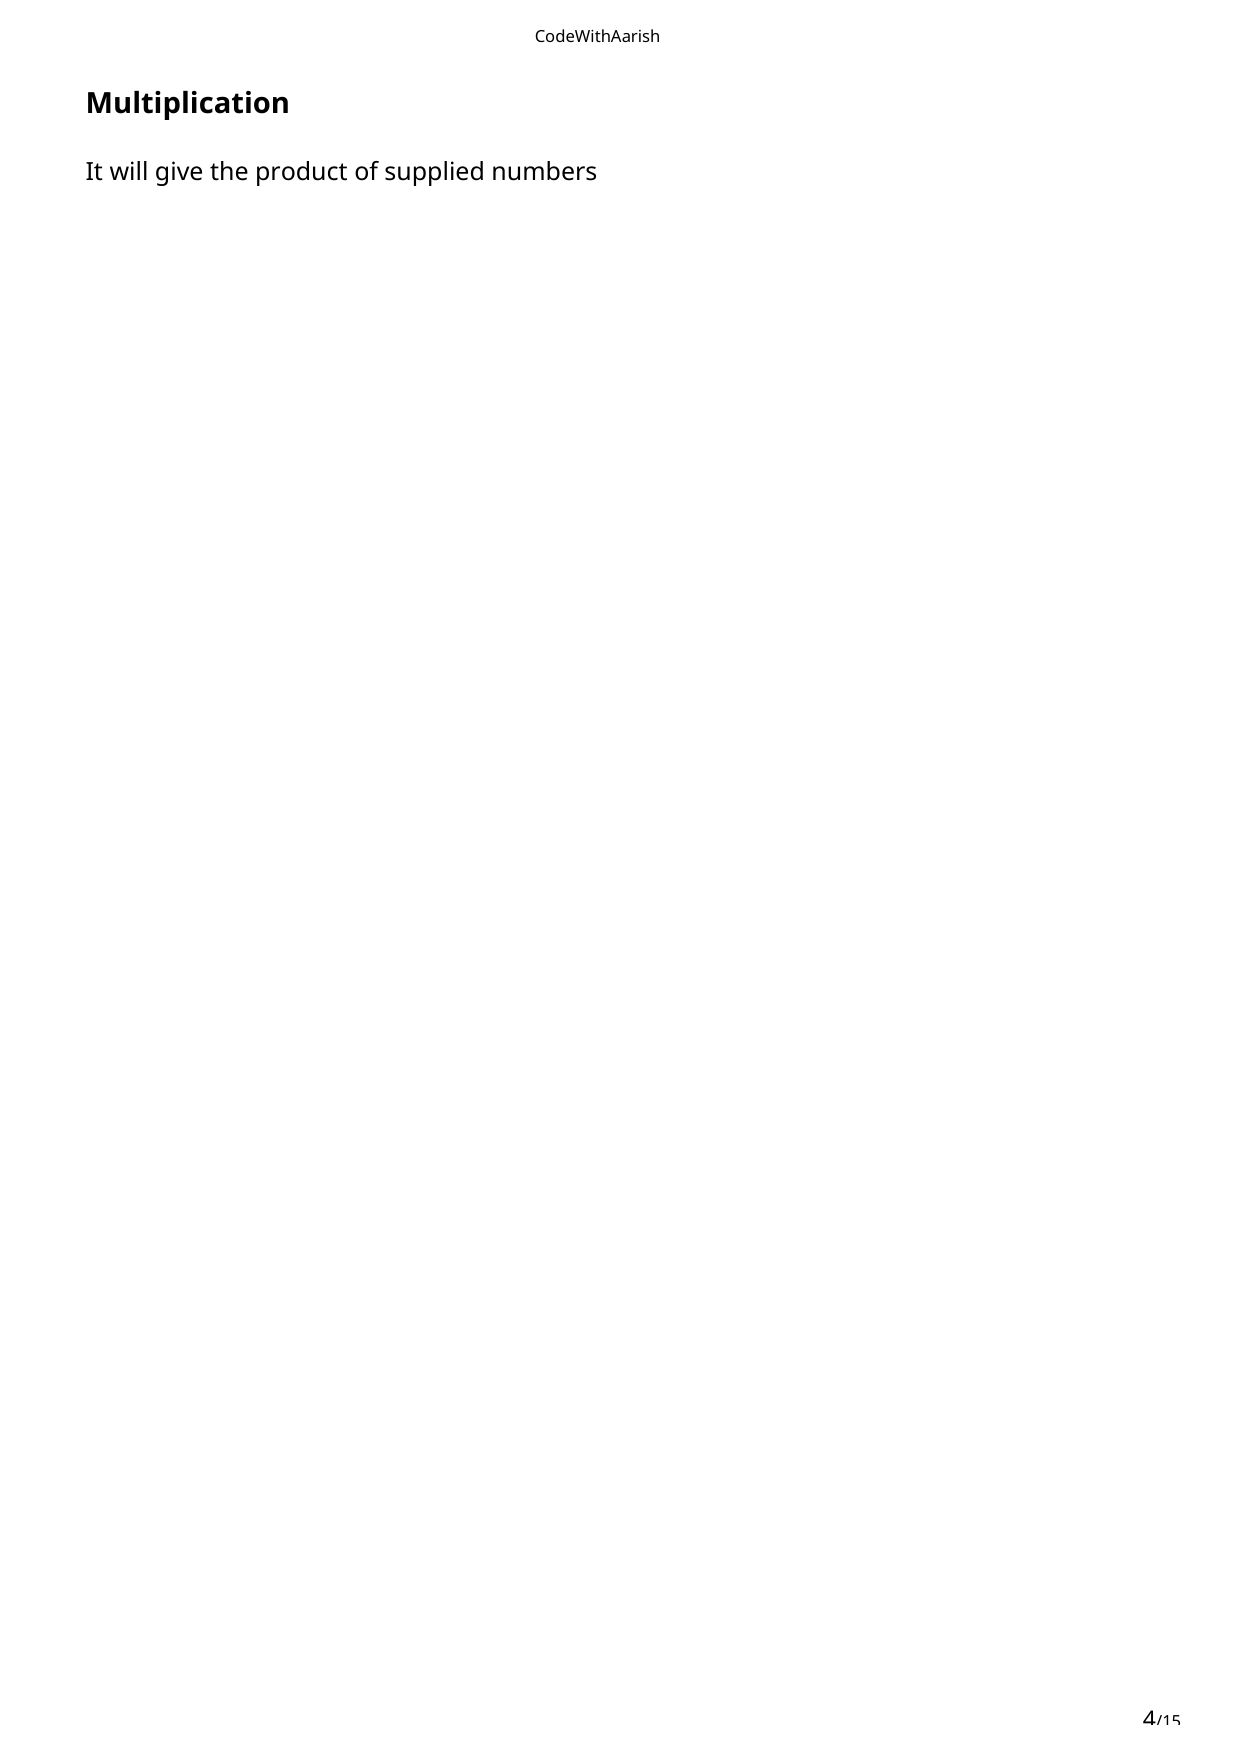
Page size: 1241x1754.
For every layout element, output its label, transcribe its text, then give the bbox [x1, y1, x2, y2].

subtitle Multiplication [85, 83, 1167, 122]
text It will give the product of supplied numbers [85, 154, 1167, 188]
